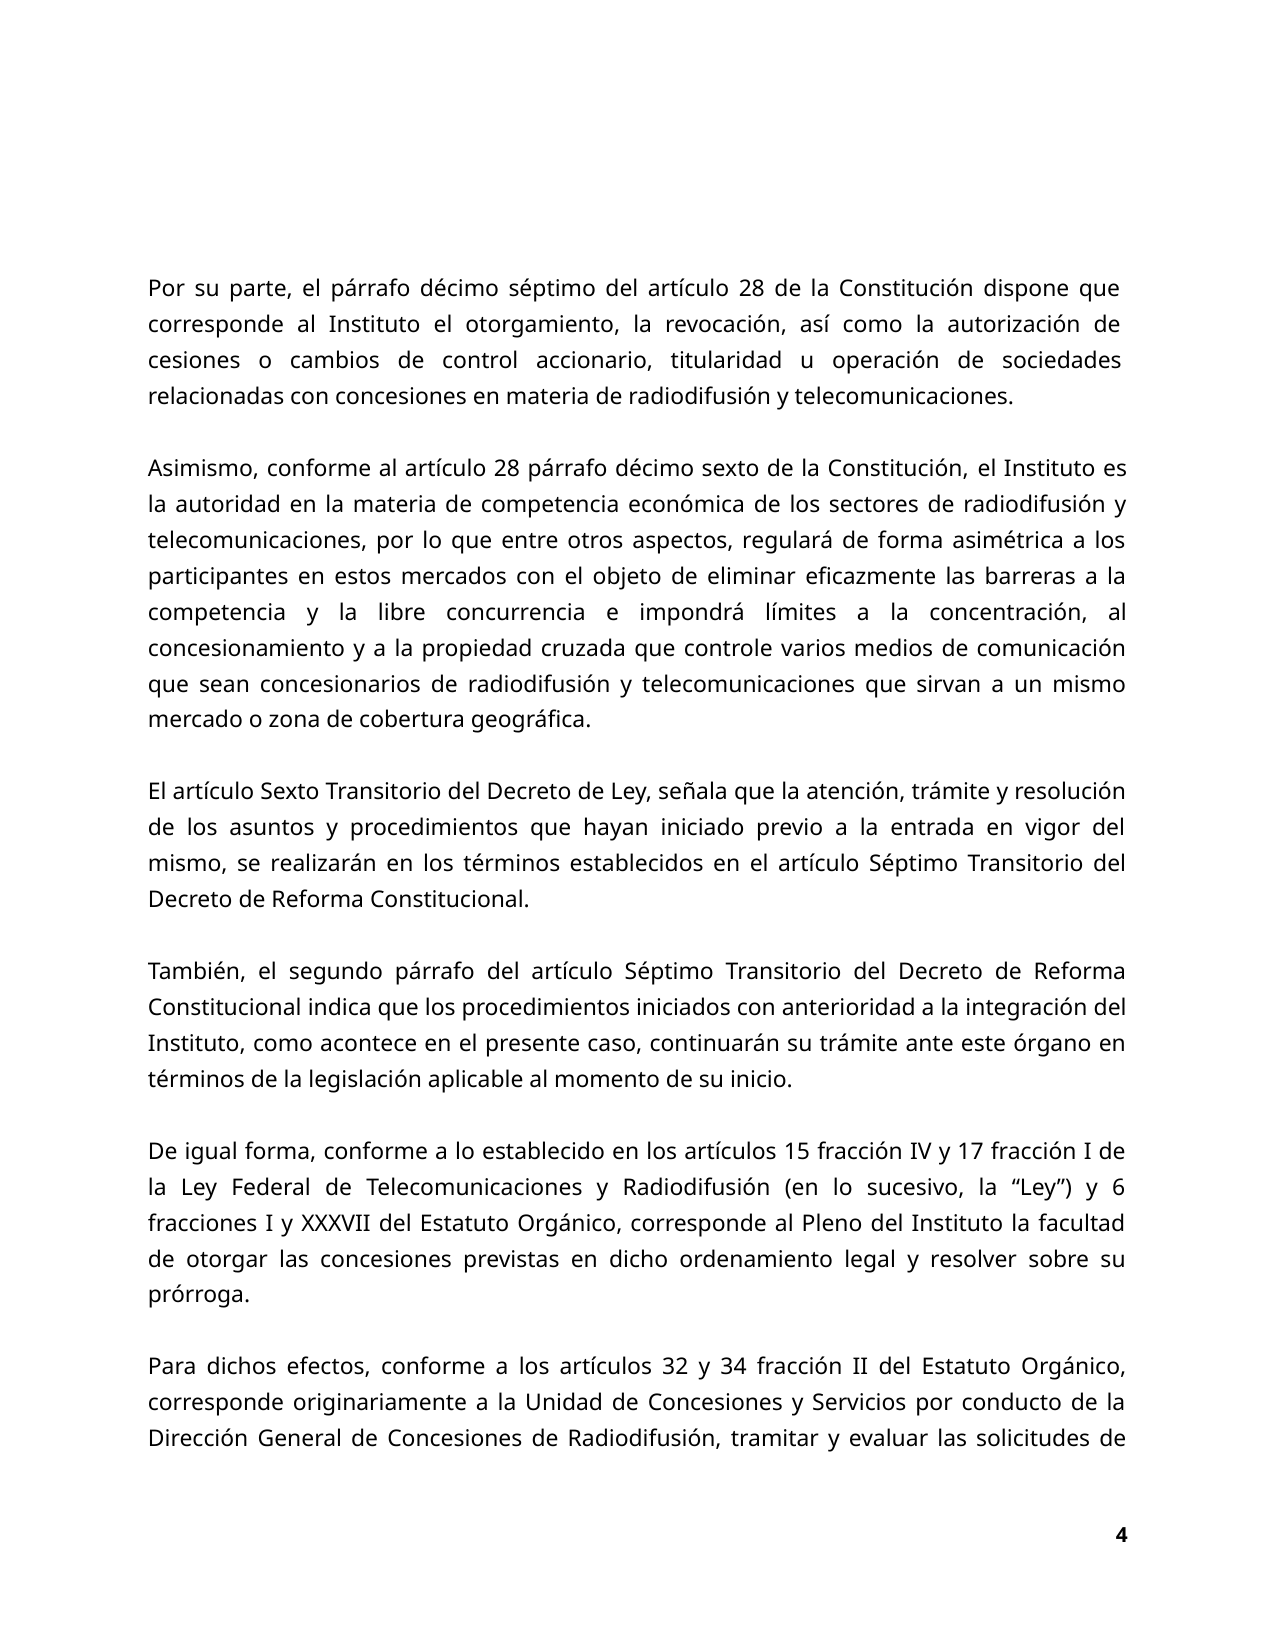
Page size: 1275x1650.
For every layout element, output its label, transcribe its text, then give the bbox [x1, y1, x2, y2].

text El artículo Sexto Transitorio del Decreto de Ley, señala que la atención, trámite y resolución de los asuntos y procedimientos que hayan iniciado previo a la entrada en vigor del mismo, se realizarán en los términos establecidos en el artículo Séptimo Transitorio del Decreto de Reforma Constitucional. [148, 775, 1127, 914]
text Por su parte, el párrafo décimo séptimo del artículo 28 de la Constitución dispone que corresponde al Instituto el otorgamiento, la revocación, así como la autorización de cesiones o cambios de control accionario, titularidad u operación de sociedades relacionadas con concesiones en materia de radiodifusión y telecomunicaciones. [148, 272, 1122, 411]
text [148, 1350, 1127, 1453]
text De igual forma, conforme a lo establecido en los artículos 15 fracción IV y 17 fracción I de la Ley Federal de Telecomunicaciones y Radiodifusión (en lo sucesivo, la “Ley”) y 6 fracciones I y XXXVII del Estatuto Orgánico, corresponde al Pleno del Instituto la facultad de otorgar las concesiones previstas en dicho ordenamiento legal y resolver sobre su prórroga. [148, 1135, 1127, 1310]
text Asimismo, conforme al artículo 28 párrafo décimo sexto de la Constitución, el Instituto es la autoridad en la materia de competencia económica de los sectores de radiodifusión y telecomunicaciones, por lo que entre otros aspectos, regulará de forma asimétrica a los participantes en estos mercados con el objeto de eliminar eficazmente las barreras a la competencia y la libre concurrencia e impondrá límites a la concentración, al concesionamiento y a la propiedad cruzada que controle varios medios de comunicación que sean concesionarios de radiodifusión y telecomunicaciones que sirvan a un mismo mercado o zona de cobertura geográfica. [148, 452, 1127, 735]
text También, el segundo párrafo del artículo Séptimo Transitorio del Decreto de Reforma Constitucional indica que los procedimientos iniciados con anterioridad a la integración del Instituto, como acontece en el presente caso, continuarán su trámite ante este órgano en términos de la legislación aplicable al momento de su inicio. [148, 955, 1127, 1094]
